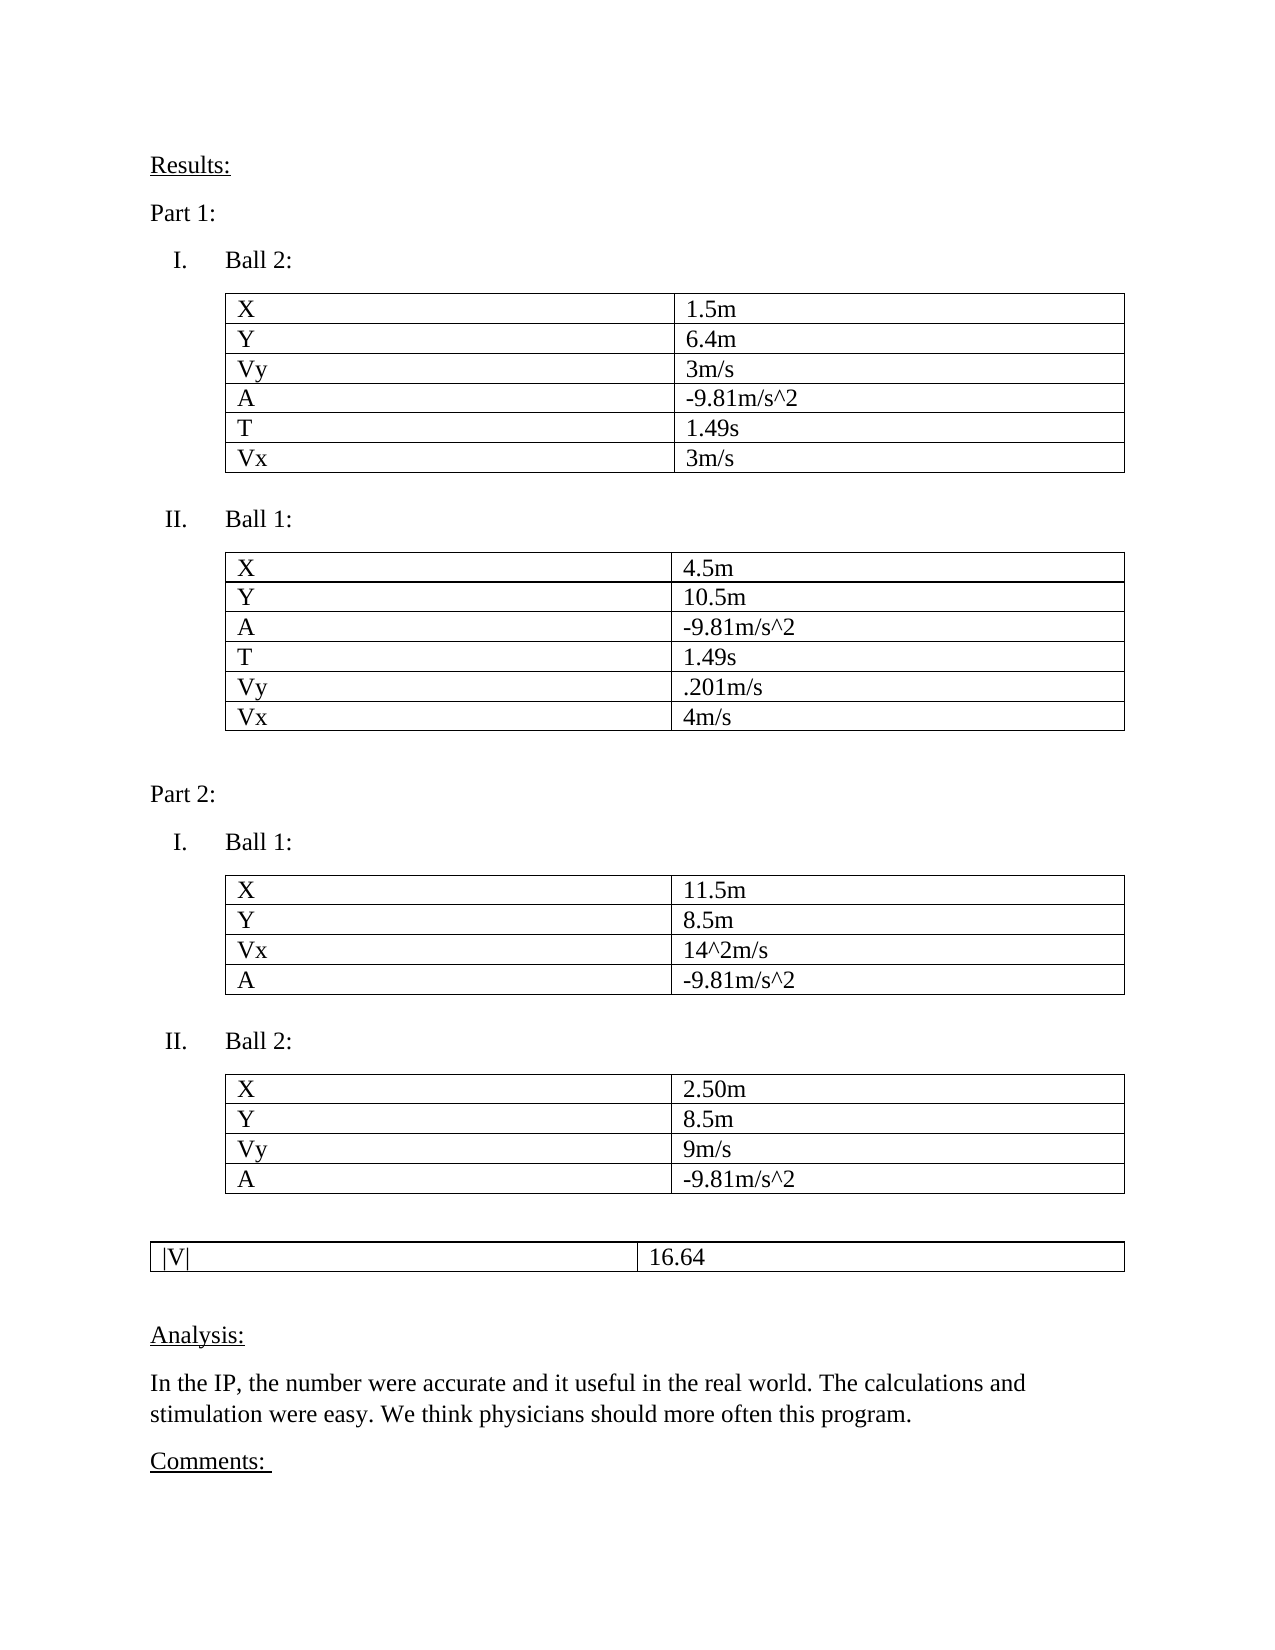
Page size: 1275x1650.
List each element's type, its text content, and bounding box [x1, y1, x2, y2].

table_cell 6.4m [675, 324, 1124, 353]
text Part 2: [150, 779, 1125, 808]
text Comments: [150, 1446, 1125, 1475]
table_cell -9.81m/s^2 [672, 965, 1124, 994]
table_cell T [226, 642, 671, 671]
table_cell -9.81m/s^2 [672, 612, 1124, 641]
table_cell A [226, 384, 674, 412]
table_cell Y [226, 905, 671, 934]
table_cell -9.81m/s^2 [675, 384, 1124, 412]
table_header 2.50m [672, 1075, 1124, 1103]
table_cell Vx [226, 935, 671, 964]
table_cell Vx [226, 443, 674, 472]
table_cell 4m/s [672, 702, 1124, 730]
table_cell 1.49s [672, 642, 1124, 671]
table_cell Vx [226, 702, 671, 730]
list Ball 2: [187, 1026, 1125, 1054]
table_cell .201m/s [672, 672, 1124, 701]
table_cell A [226, 612, 671, 641]
table_header X [226, 1075, 671, 1103]
table_cell Y [226, 324, 674, 353]
table_cell 1.49s [675, 413, 1124, 442]
table_cell Vy [226, 354, 674, 382]
table_cell T [226, 413, 674, 442]
table_header X [226, 294, 674, 323]
table_header |V| [151, 1243, 637, 1271]
table_cell 3m/s [675, 443, 1124, 472]
table_header 16.64 [638, 1243, 1124, 1271]
text In the IP, the number were accurate and it useful in the real world. The calculations and stimulation were easy. We think physicians should more often this program. [150, 1368, 1125, 1427]
table_cell Y [226, 1104, 671, 1133]
text Analysis: [150, 1320, 1125, 1349]
list Ball 1: [187, 504, 1125, 533]
table_cell 10.5m [672, 583, 1124, 611]
table_cell 9m/s [672, 1134, 1124, 1163]
table_cell Vy [226, 1134, 671, 1163]
table_header 1.5m [675, 294, 1124, 323]
table_cell A [226, 1164, 671, 1193]
table_cell Y [226, 583, 671, 611]
table_cell 8.5m [672, 1104, 1124, 1133]
text Part 1: [150, 198, 1125, 226]
table_cell 8.5m [672, 905, 1124, 934]
table_cell 3m/s [675, 354, 1124, 382]
table_header X [226, 553, 671, 581]
table_cell Vy [226, 672, 671, 701]
text Results: [150, 150, 1125, 179]
table_cell -9.81m/s^2 [672, 1164, 1124, 1193]
table_header 4.5m [672, 553, 1124, 581]
table_header X [226, 876, 671, 904]
list Ball 2: [187, 245, 1125, 274]
table_header 11.5m [672, 876, 1124, 904]
table_cell 14^2m/s [672, 935, 1124, 964]
list Ball 1: [187, 827, 1125, 856]
table_cell A [226, 965, 671, 994]
